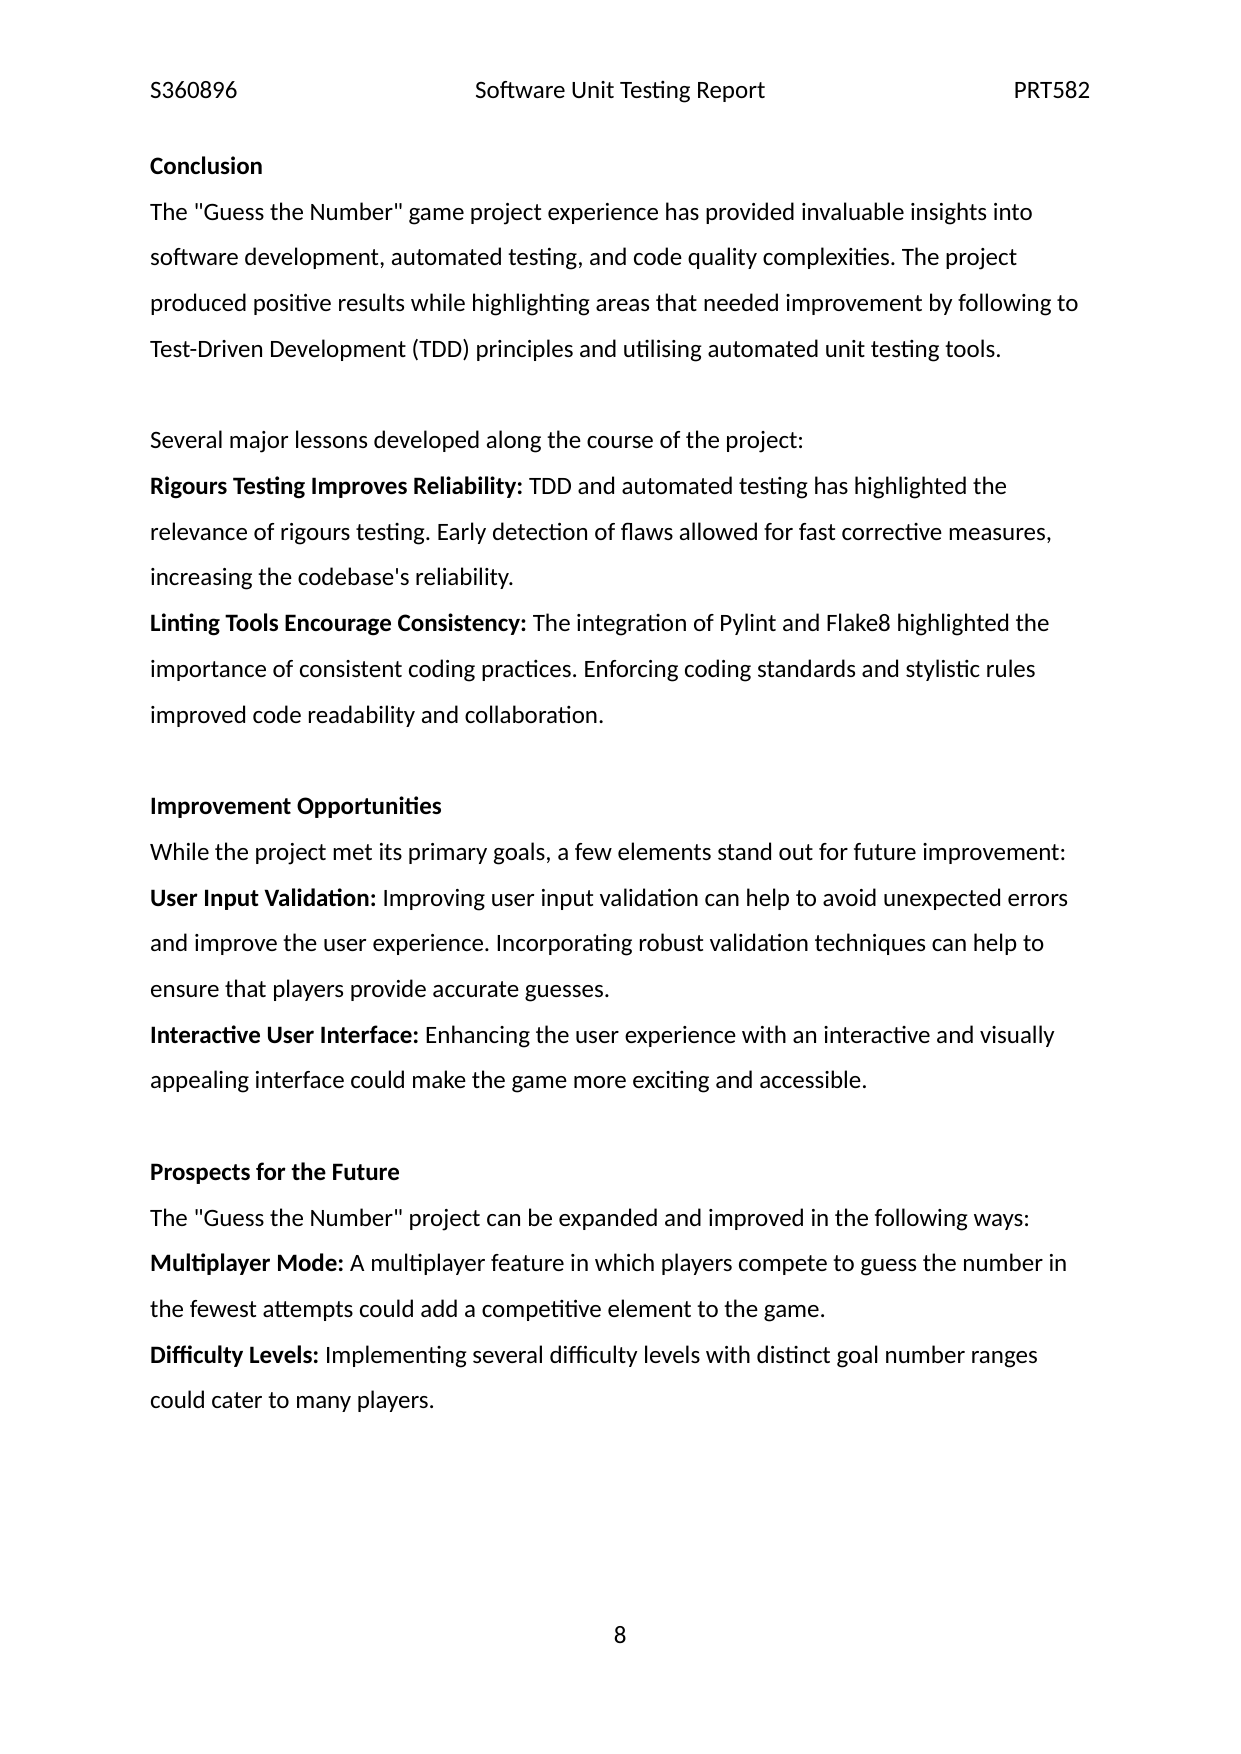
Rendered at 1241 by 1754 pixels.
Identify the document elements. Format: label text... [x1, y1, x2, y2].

text Linting Tools Encourage Consistency: The integration of Pylint and Flake8 highlighted the importance of consistent coding practices. Enforcing coding standards and stylistic rules improved code readability and collaboration. [150, 607, 1090, 729]
text Improvement Opportunities [150, 790, 1090, 821]
text The "Guess the Number" project can be expanded and improved in the following ways: [150, 1202, 1090, 1232]
text Interactive User Interface: Enhancing the user experience with an interactive and visually appealing interface could make the game more exciting and accessible. [150, 1019, 1090, 1095]
text Conclusion [150, 150, 1090, 181]
text Prospects for the Future [150, 1156, 1090, 1187]
text User Input Validation: Improving user input validation can help to avoid unexpected errors and improve the user experience. Incorporating robust validation techniques can help to ensure that players provide accurate guesses. [150, 882, 1090, 1004]
text Difficulty Levels: Implementing several difficulty levels with distinct goal number ranges could cater to many players. [150, 1339, 1090, 1415]
text Rigours Testing Improves Reliability: TDD and automated testing has highlighted the relevance of rigours testing. Early detection of flaws allowed for fast corrective measures, increasing the codebase's reliability. [150, 470, 1090, 592]
text While the project met its primary goals, a few elements stand out for future improvement: [150, 836, 1090, 866]
text The "Guess the Number" game project experience has provided invaluable insights into software development, automated testing, and code quality complexities. The project produced positive results while highlighting areas that needed improvement by following to Test-Driven Development (TDD) principles and utilising automated unit testing tools. [150, 196, 1090, 363]
text Several major lessons developed along the course of the project: [150, 424, 1090, 455]
text Multiplayer Mode: A multiplayer feature in which players compete to guess the number in the fewest attempts could add a competitive element to the game. [150, 1247, 1090, 1324]
